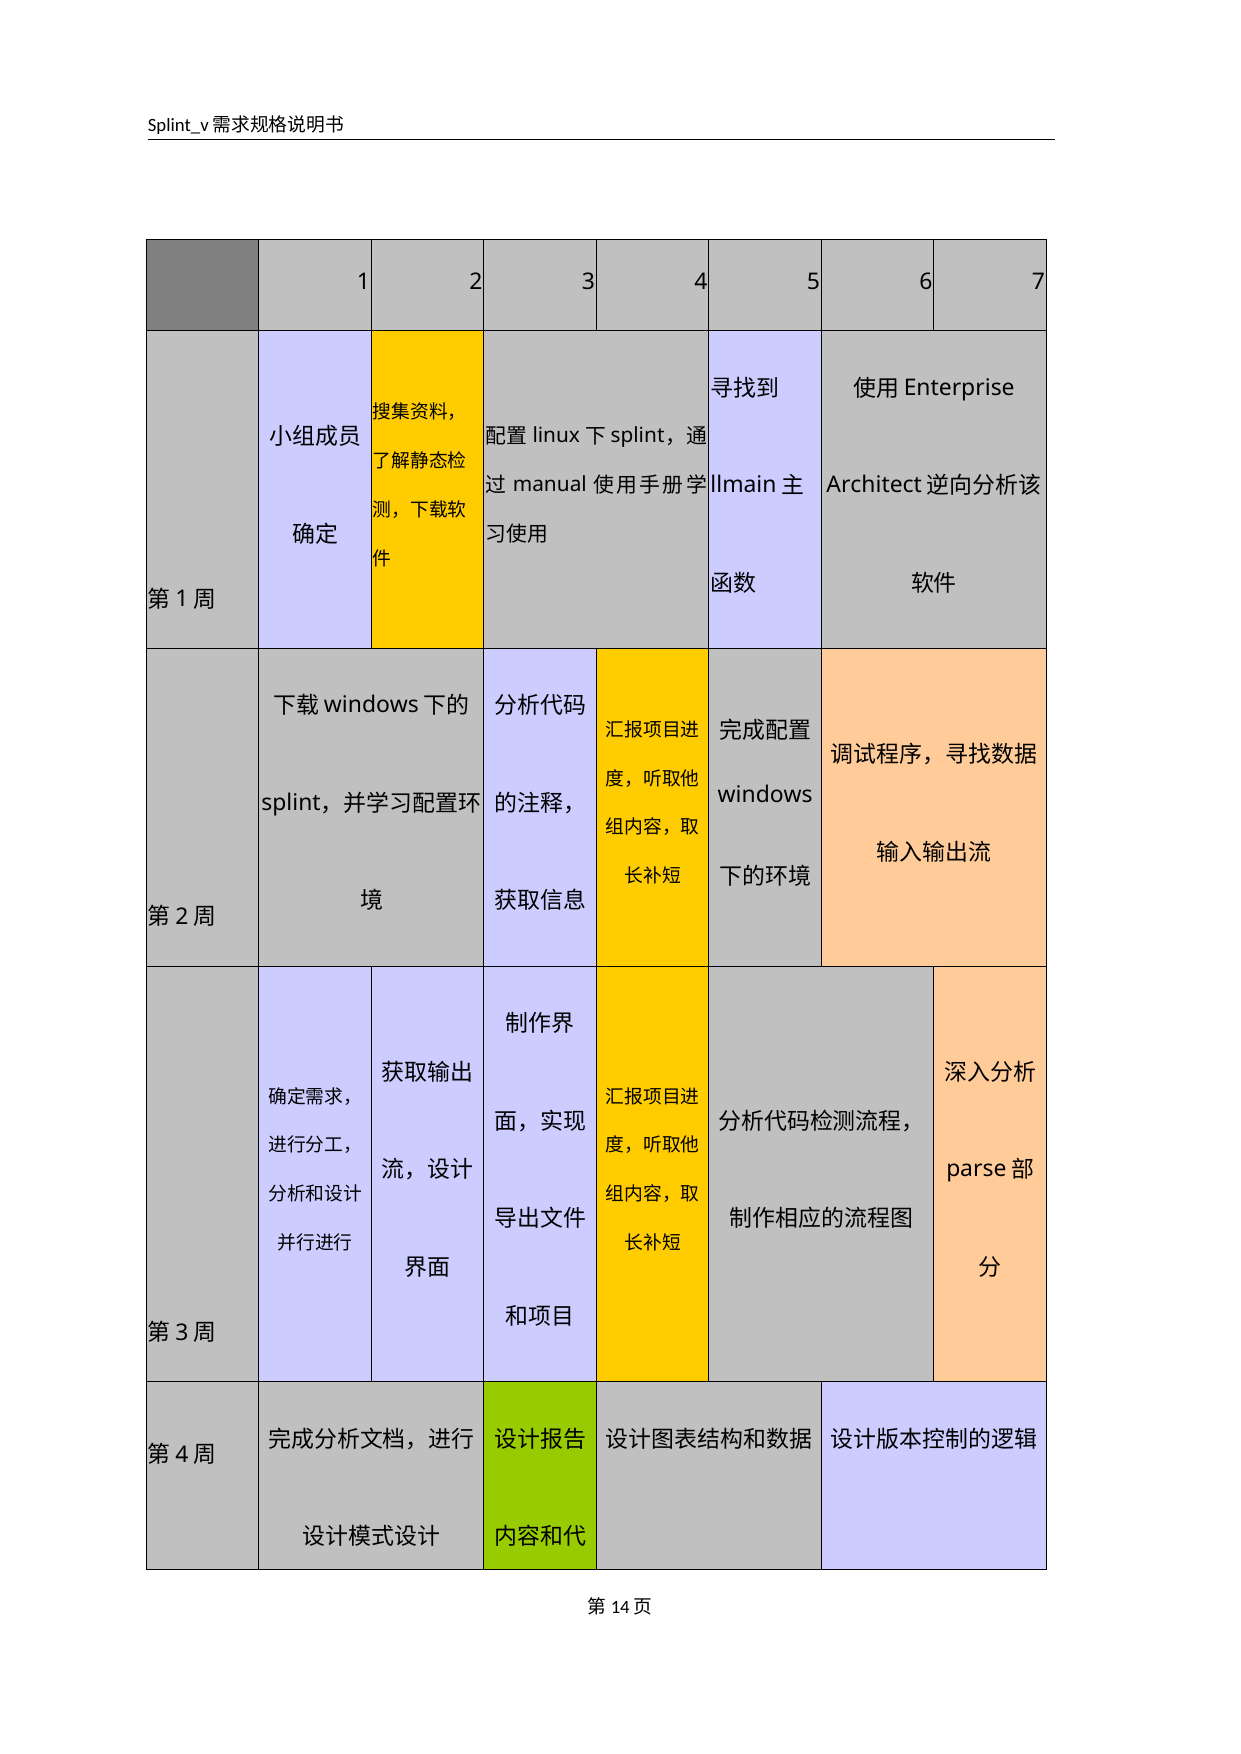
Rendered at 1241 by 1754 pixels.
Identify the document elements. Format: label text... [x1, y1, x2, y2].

table_cell 汇报项目进度，听取他组内容，取长补短 [597, 649, 708, 966]
table_cell 设计图表结构和数据接口，研究规则库 [597, 1382, 821, 1569]
table_cell 第1周 [147, 331, 258, 648]
table_cell 小组成员确定 [259, 331, 371, 648]
table_cell 调试程序，寻找数据输入输出流 [822, 649, 1046, 966]
table_cell 完成配置windows下的环境 [709, 649, 821, 966]
table_header 4 [597, 240, 708, 330]
table_cell 汇报项目进度，听取他组内容，取长补短 [597, 967, 708, 1381]
table_cell 制作界面，实现导出文件和项目 [484, 967, 596, 1381]
table_header 5 [709, 240, 821, 330]
table_header 1 [259, 240, 371, 330]
table_cell 第4周 [147, 1382, 258, 1569]
table_header [147, 240, 258, 330]
table_cell 搜集资料，了解静态检测，下载软件 [372, 331, 483, 648]
table_cell 使用Enterprise Architect逆向分析该软件 [822, 331, 1046, 648]
table_cell 分析代码的注释，获取信息 [484, 649, 596, 966]
table_cell 配置linux下splint，通过manual使用手册学习使用 [484, 331, 708, 648]
table_cell 下载windows下的splint，并学习配置环境 [259, 649, 483, 966]
table_cell 第2周 [147, 649, 258, 966]
table_header 3 [484, 240, 596, 330]
table_cell 获取输出流，设计界面 [372, 967, 483, 1381]
table_header 2 [372, 240, 483, 330]
table_cell 寻找到llmain主函数 [709, 331, 821, 648]
table_cell 确定需求，进行分工，分析和设计并行进行 [259, 967, 371, 1381]
table_header 7 [934, 240, 1046, 330]
table_header 6 [822, 240, 933, 330]
table_cell 设计报告内容和代码结构 [484, 1382, 596, 1569]
table_cell 分析代码检测流程，制作相应的流程图 [709, 967, 933, 1381]
table_cell 完成分析文档，进行设计模式设计 [259, 1382, 483, 1569]
table_cell 第3周 [147, 967, 258, 1381]
table_cell 设计版本控制的逻辑和代码结构 [822, 1382, 1046, 1569]
table_cell 深入分析parse部分 [934, 967, 1046, 1381]
